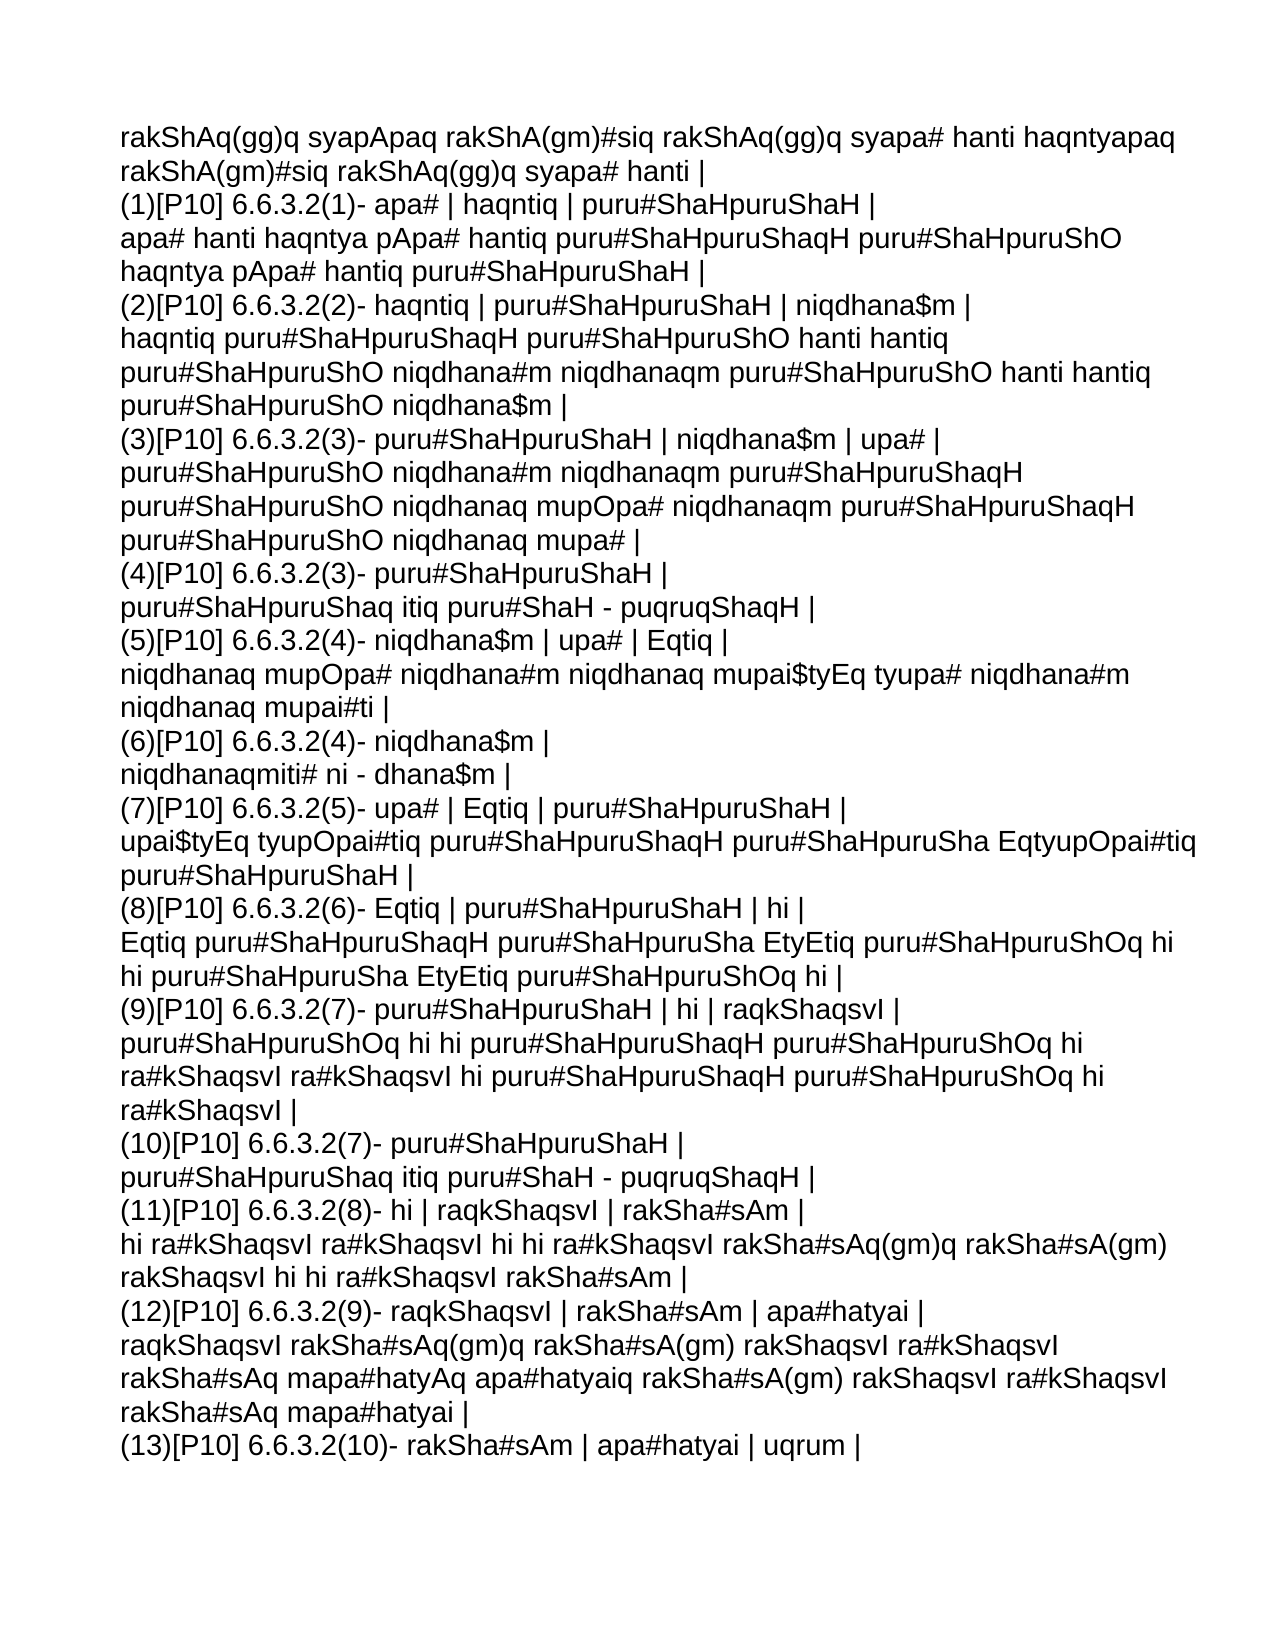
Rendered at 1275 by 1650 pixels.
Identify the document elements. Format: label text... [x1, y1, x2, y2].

text (11)[P10] 6.6.3.2(8)- hi | raqkShaqsvI | rakSha#sAm | [120, 1193, 1200, 1227]
text hi ra#kShaqsvI ra#kShaqsvI hi hi ra#kShaqsvI rakSha#sAq(gm)q rakSha#sA(gm) rakShaqsvI hi hi ra#kShaqsvI rakSha#sAm | [120, 1227, 1200, 1294]
text (7)[P10] 6.6.3.2(5)- upa# | Eqtiq | puru#ShaHpuruShaH | [120, 791, 1200, 824]
text (4)[P10] 6.6.3.2(3)- puru#ShaHpuruShaH | [120, 556, 1200, 589]
text puru#ShaHpuruShOq hi hi puru#ShaHpuruShaqH puru#ShaHpuruShOq hi ra#kShaqsvI ra#kShaqsvI hi puru#ShaHpuruShaqH puru#ShaHpuruShOq hi ra#kShaqsvI | [120, 1026, 1200, 1126]
text (3)[P10] 6.6.3.2(3)- puru#ShaHpuruShaH | niqdhana$m | upa# | [120, 422, 1200, 455]
text (8)[P10] 6.6.3.2(6)- Eqtiq | puru#ShaHpuruShaH | hi | [120, 891, 1200, 925]
text upai$tyEq tyupOpai#tiq puru#ShaHpuruShaqH puru#ShaHpuruSha EqtyupOpai#tiq puru#ShaHpuruShaH | [120, 824, 1200, 891]
text (1)[P10] 6.6.3.2(1)- apa# | haqntiq | puru#ShaHpuruShaH | [120, 187, 1200, 221]
text (12)[P10] 6.6.3.2(9)- raqkShaqsvI | rakSha#sAm | apa#hatyai | [120, 1294, 1200, 1327]
text niqdhanaqmiti# ni - dhana$m | [120, 757, 1200, 791]
text puru#ShaHpuruShaq itiq puru#ShaH - puqruqShaqH | [120, 589, 1200, 623]
text (9)[P10] 6.6.3.2(7)- puru#ShaHpuruShaH | hi | raqkShaqsvI | [120, 992, 1200, 1026]
text raqkShaqsvI rakSha#sAq(gm)q rakSha#sA(gm) rakShaqsvI ra#kShaqsvI rakSha#sAq mapa#hatyAq apa#hatyaiq rakSha#sA(gm) rakShaqsvI ra#kShaqsvI rakSha#sAq mapa#hatyai | [120, 1327, 1200, 1428]
text puru#ShaHpuruShaq itiq puru#ShaH - puqruqShaqH | [120, 1160, 1200, 1193]
text (6)[P10] 6.6.3.2(4)- niqdhana$m | [120, 724, 1200, 757]
text Eqtiq puru#ShaHpuruShaqH puru#ShaHpuruSha EtyEtiq puru#ShaHpuruShOq hi hi puru#ShaHpuruSha EtyEtiq puru#ShaHpuruShOq hi | [120, 925, 1200, 992]
text (2)[P10] 6.6.3.2(2)- haqntiq | puru#ShaHpuruShaH | niqdhana$m | [120, 288, 1200, 321]
text niqdhanaq mupOpa# niqdhana#m niqdhanaq mupai$tyEq tyupa# niqdhana#m niqdhanaq mupai#ti | [120, 657, 1200, 724]
text (10)[P10] 6.6.3.2(7)- puru#ShaHpuruShaH | [120, 1126, 1200, 1160]
text (5)[P10] 6.6.3.2(4)- niqdhana$m | upa# | Eqtiq | [120, 623, 1200, 657]
text puru#ShaHpuruShO niqdhana#m niqdhanaqm puru#ShaHpuruShaqH puru#ShaHpuruShO niqdhanaq mupOpa# niqdhanaqm puru#ShaHpuruShaqH puru#ShaHpuruShO niqdhanaq mupa# | [120, 455, 1200, 556]
text (13)[P10] 6.6.3.2(10)- rakSha#sAm | apa#hatyai | uqrum | [120, 1428, 1200, 1462]
text haqntiq puru#ShaHpuruShaqH puru#ShaHpuruShO hanti hantiq puru#ShaHpuruShO niqdhana#m niqdhanaqm puru#ShaHpuruShO hanti hantiq puru#ShaHpuruShO niqdhana$m | [120, 321, 1200, 422]
text apa# hanti haqntya pApa# hantiq puru#ShaHpuruShaqH puru#ShaHpuruShO haqntya pApa# hantiq puru#ShaHpuruShaH | [120, 221, 1200, 288]
text rakShAq(gg)q syapApaq rakShA(gm)#siq rakShAq(gg)q syapa# hanti haqntyapaq rakShA(gm)#siq rakShAq(gg)q syapa# hanti | [120, 120, 1200, 187]
